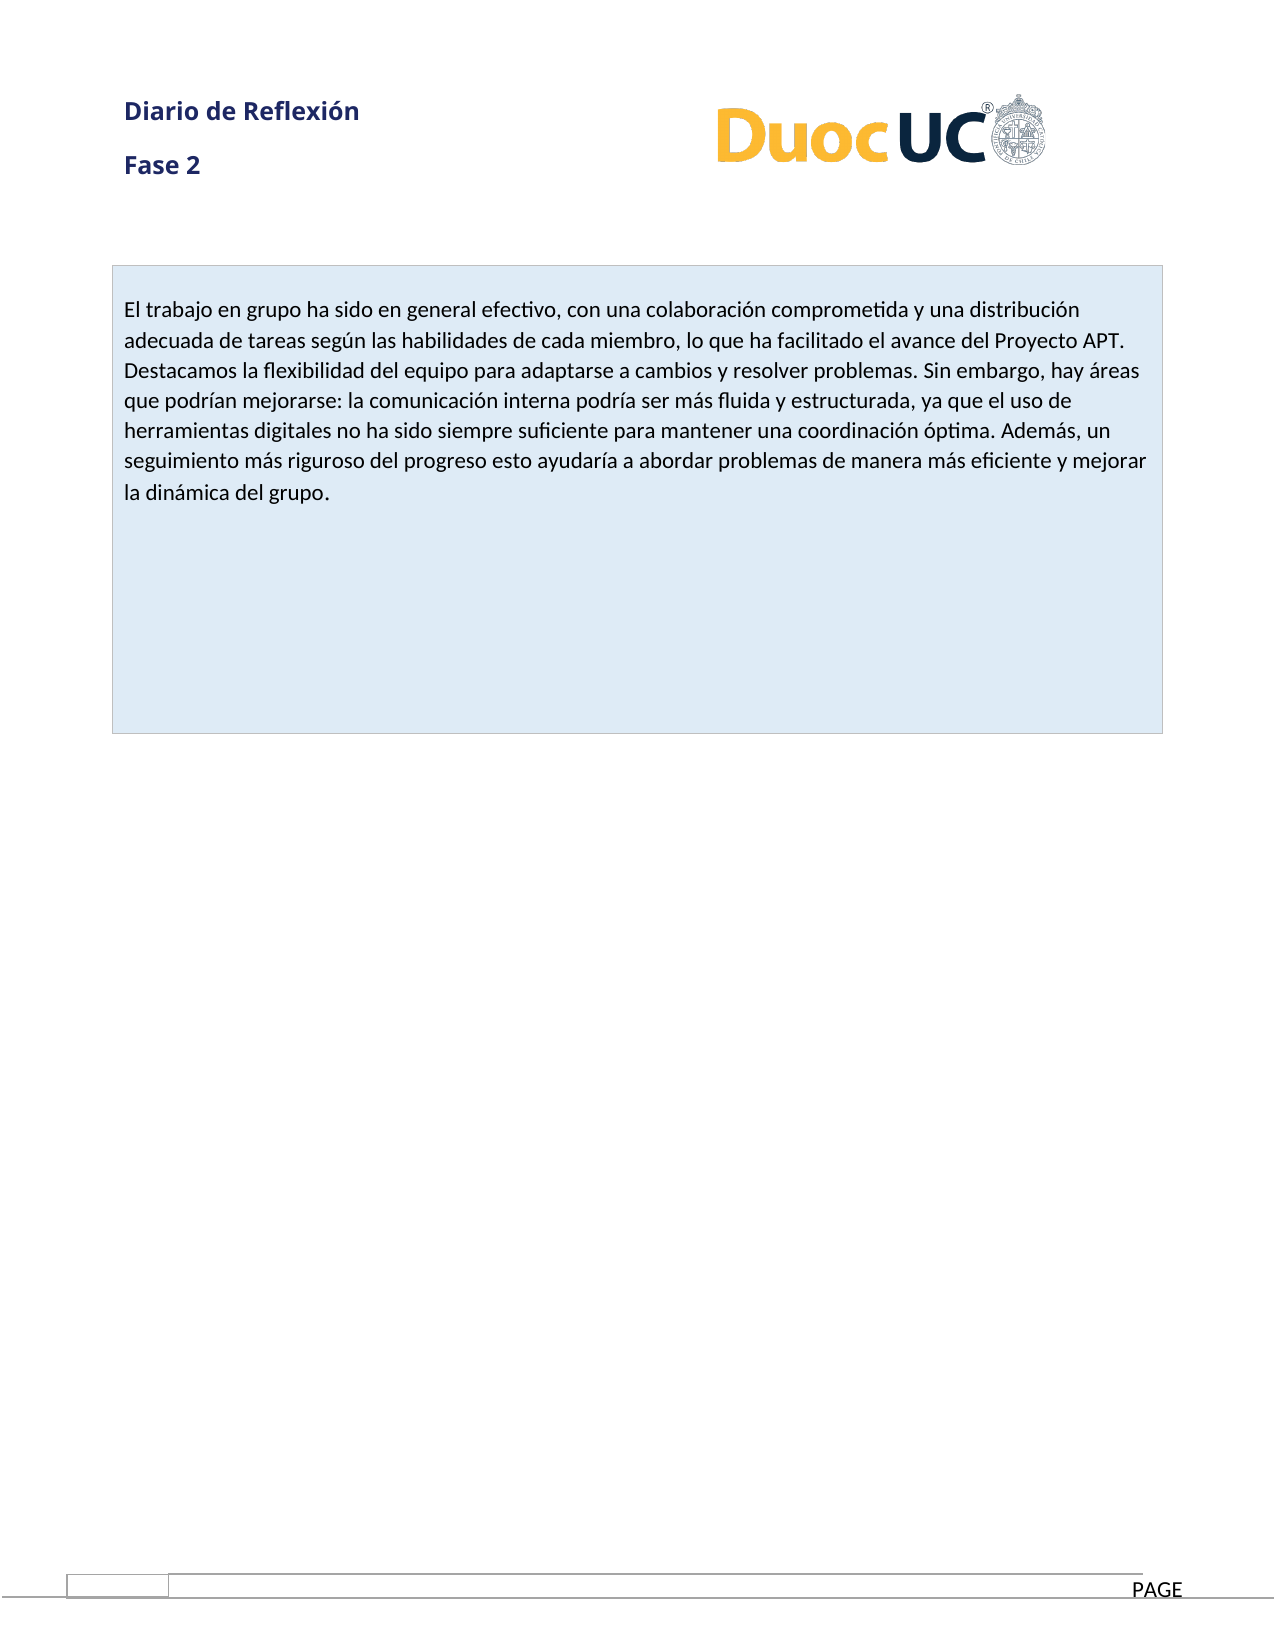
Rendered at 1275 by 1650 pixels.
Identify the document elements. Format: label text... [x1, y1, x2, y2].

picture [717, 94, 1046, 165]
